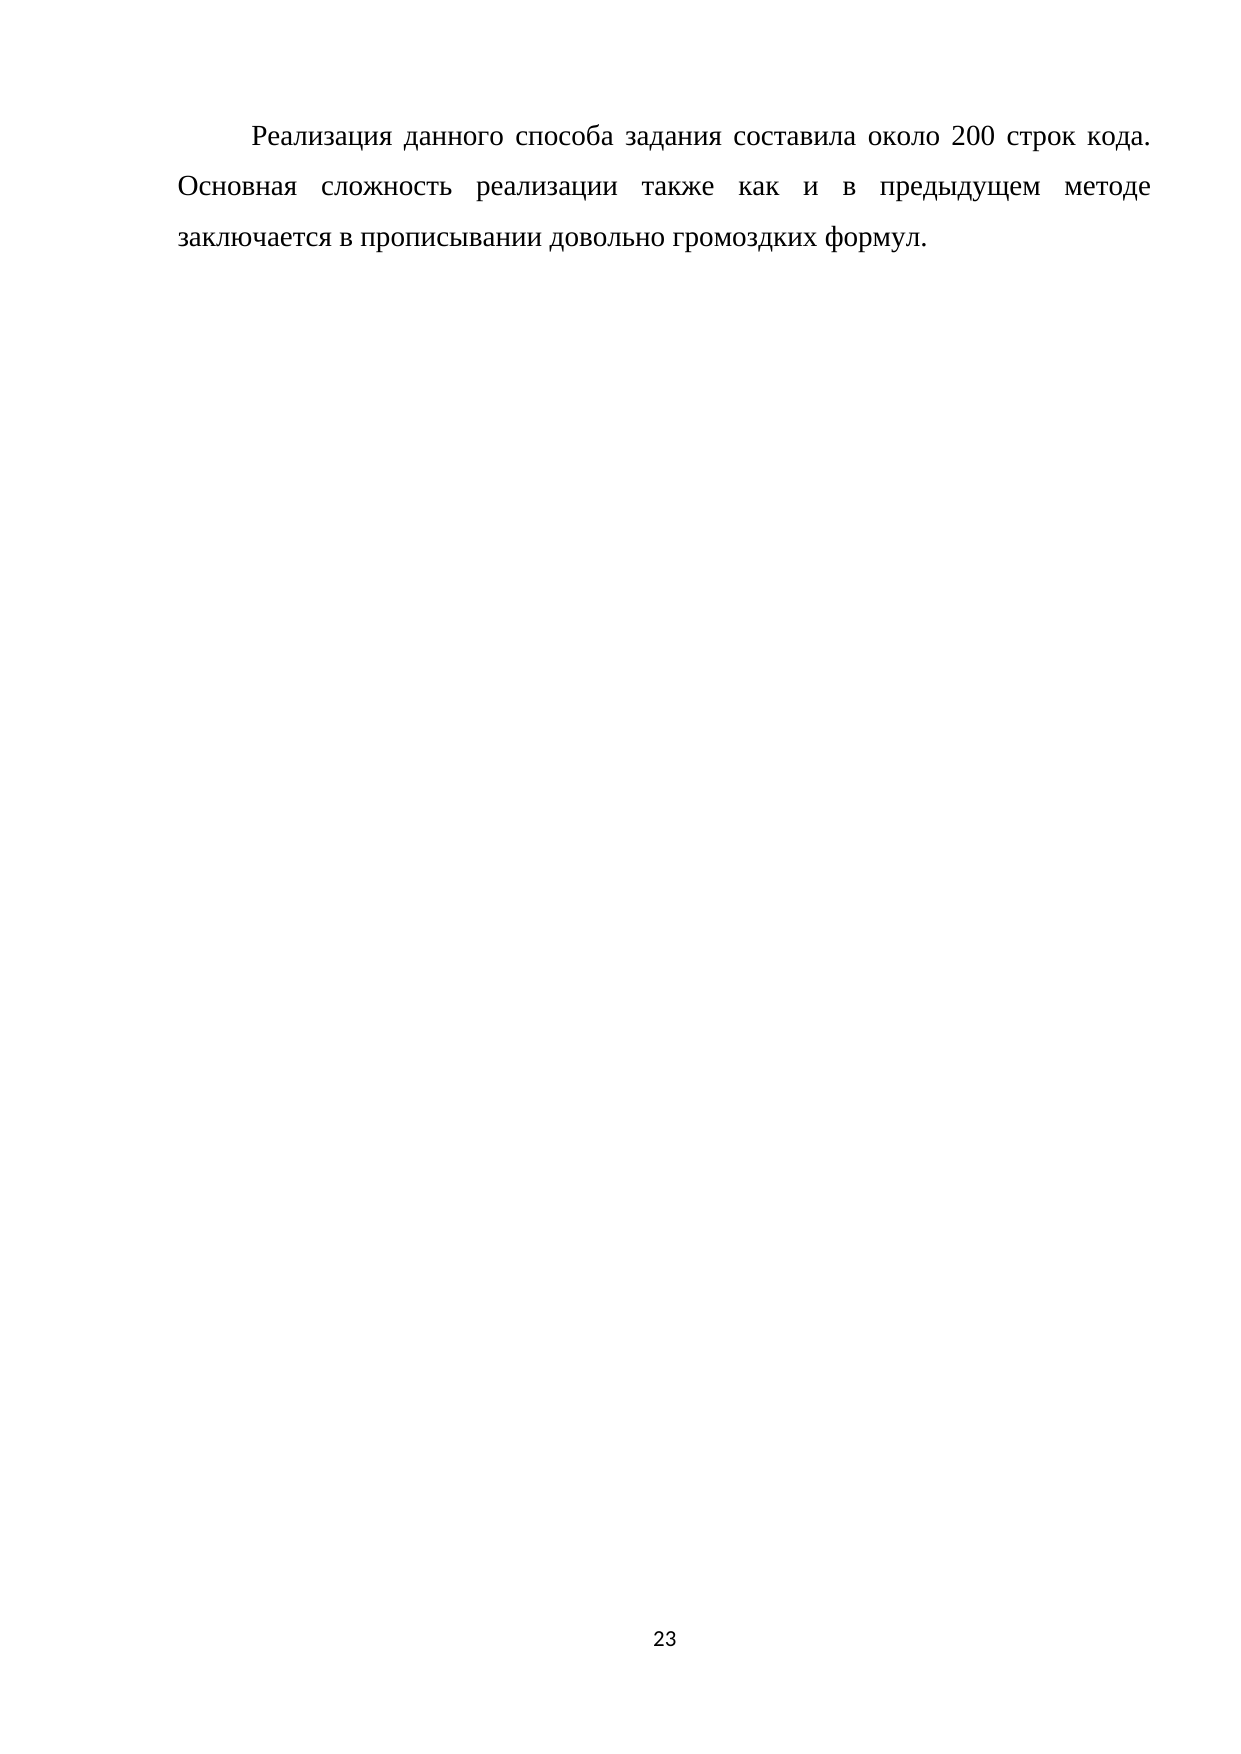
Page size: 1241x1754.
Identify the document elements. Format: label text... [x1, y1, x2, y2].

text Реализация данного способа задания составила около 200 строк кода. Основная сложность реализации также как и в предыдущем методе заключается в прописывании довольно громоздких формул. [177, 118, 1152, 252]
